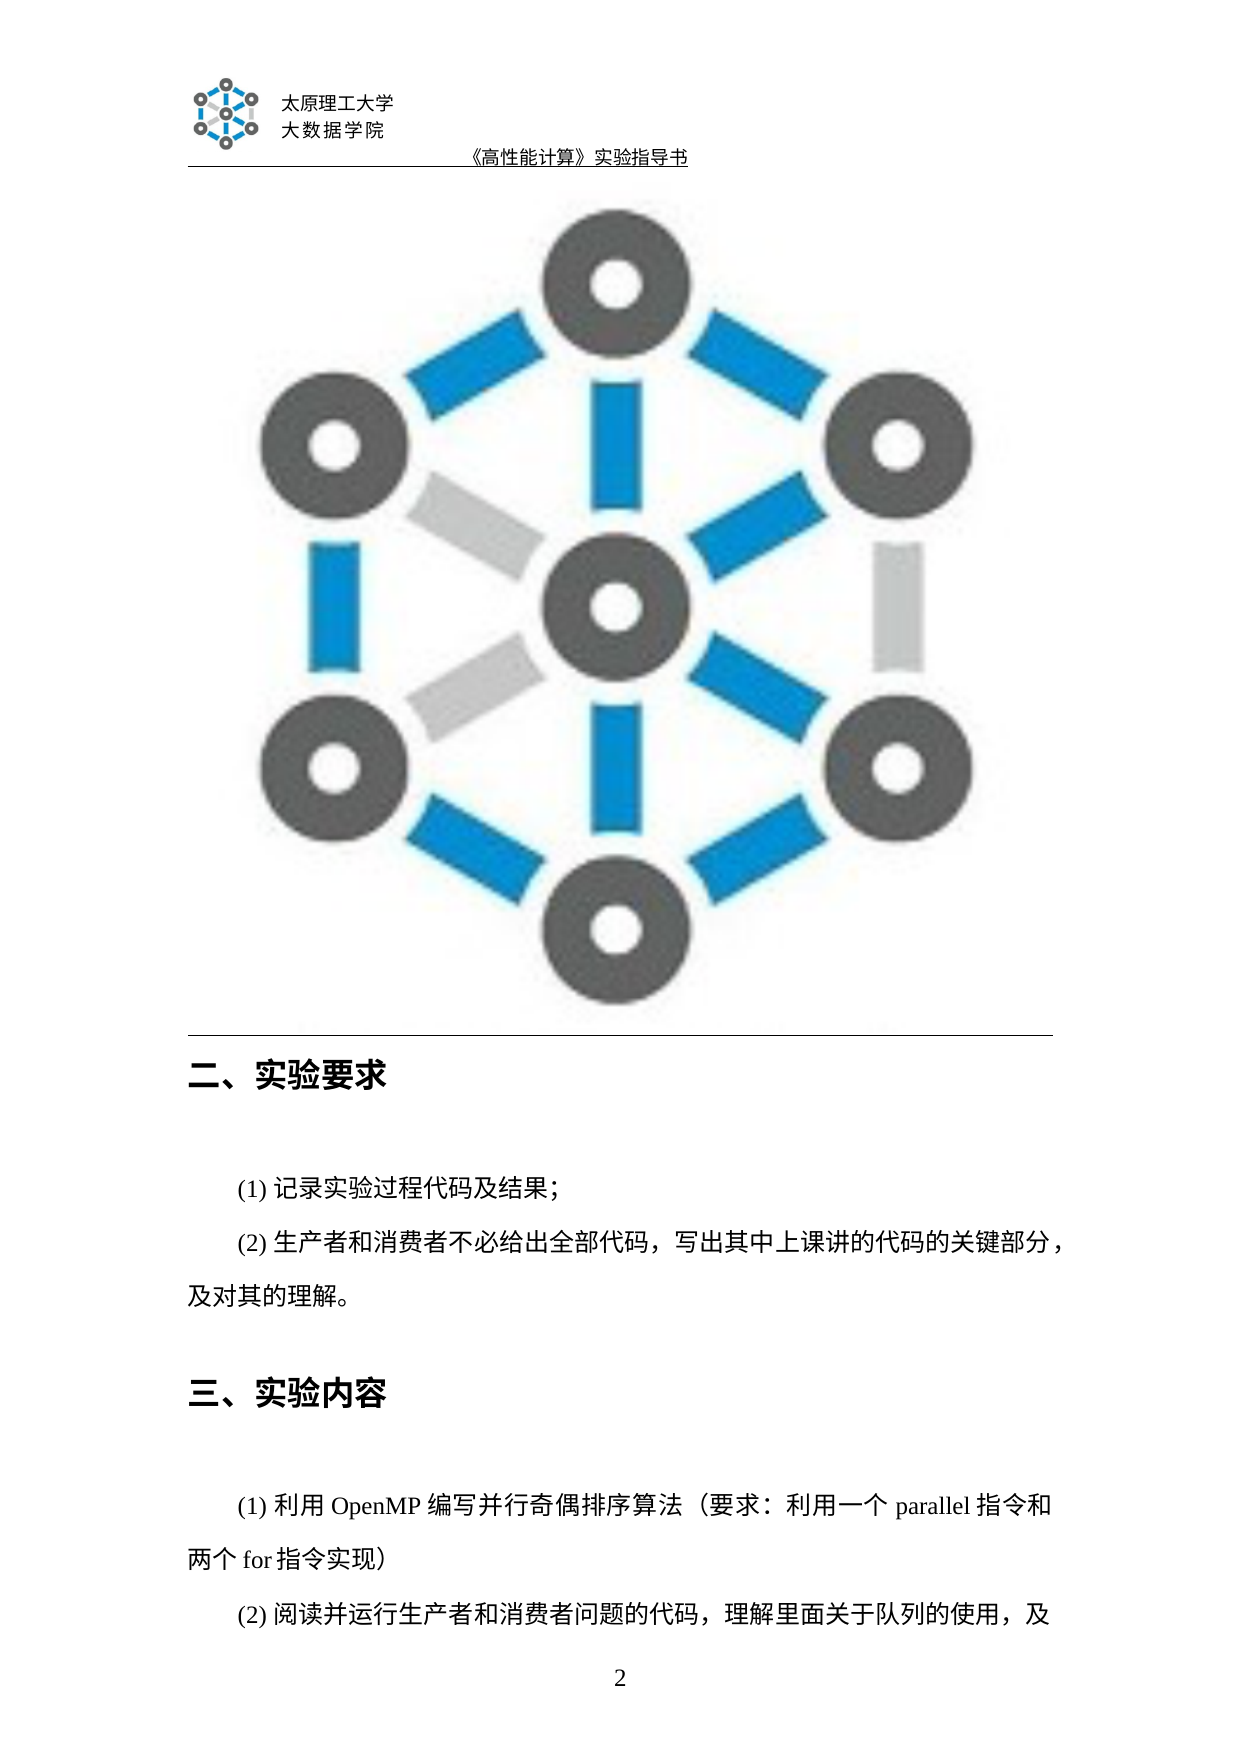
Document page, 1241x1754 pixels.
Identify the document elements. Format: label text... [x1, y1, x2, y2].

text (1) 利用OpenMP编写并行奇偶排序算法（要求：利用一个parallel指令和两个for指令实现） [187, 1485, 1053, 1576]
picture [187, 75, 265, 152]
subtitle 三、实验内容 [187, 1358, 1053, 1423]
text (1) 记录实验过程代码及结果； [187, 1168, 1053, 1204]
text (2) 生产者和消费者不必给出全部代码，写出其中上课讲的代码的关键部分，及对其的理解。 [187, 1222, 1053, 1313]
subtitle 二、实验要求 [187, 1041, 1053, 1106]
text (2) 阅读并运行生产者和消费者问题的代码，理解里面关于队列的使用，及其中并行指令的作用，并写出自己对该程序的理解。 [187, 1594, 1053, 1630]
picture [187, 170, 1052, 1033]
